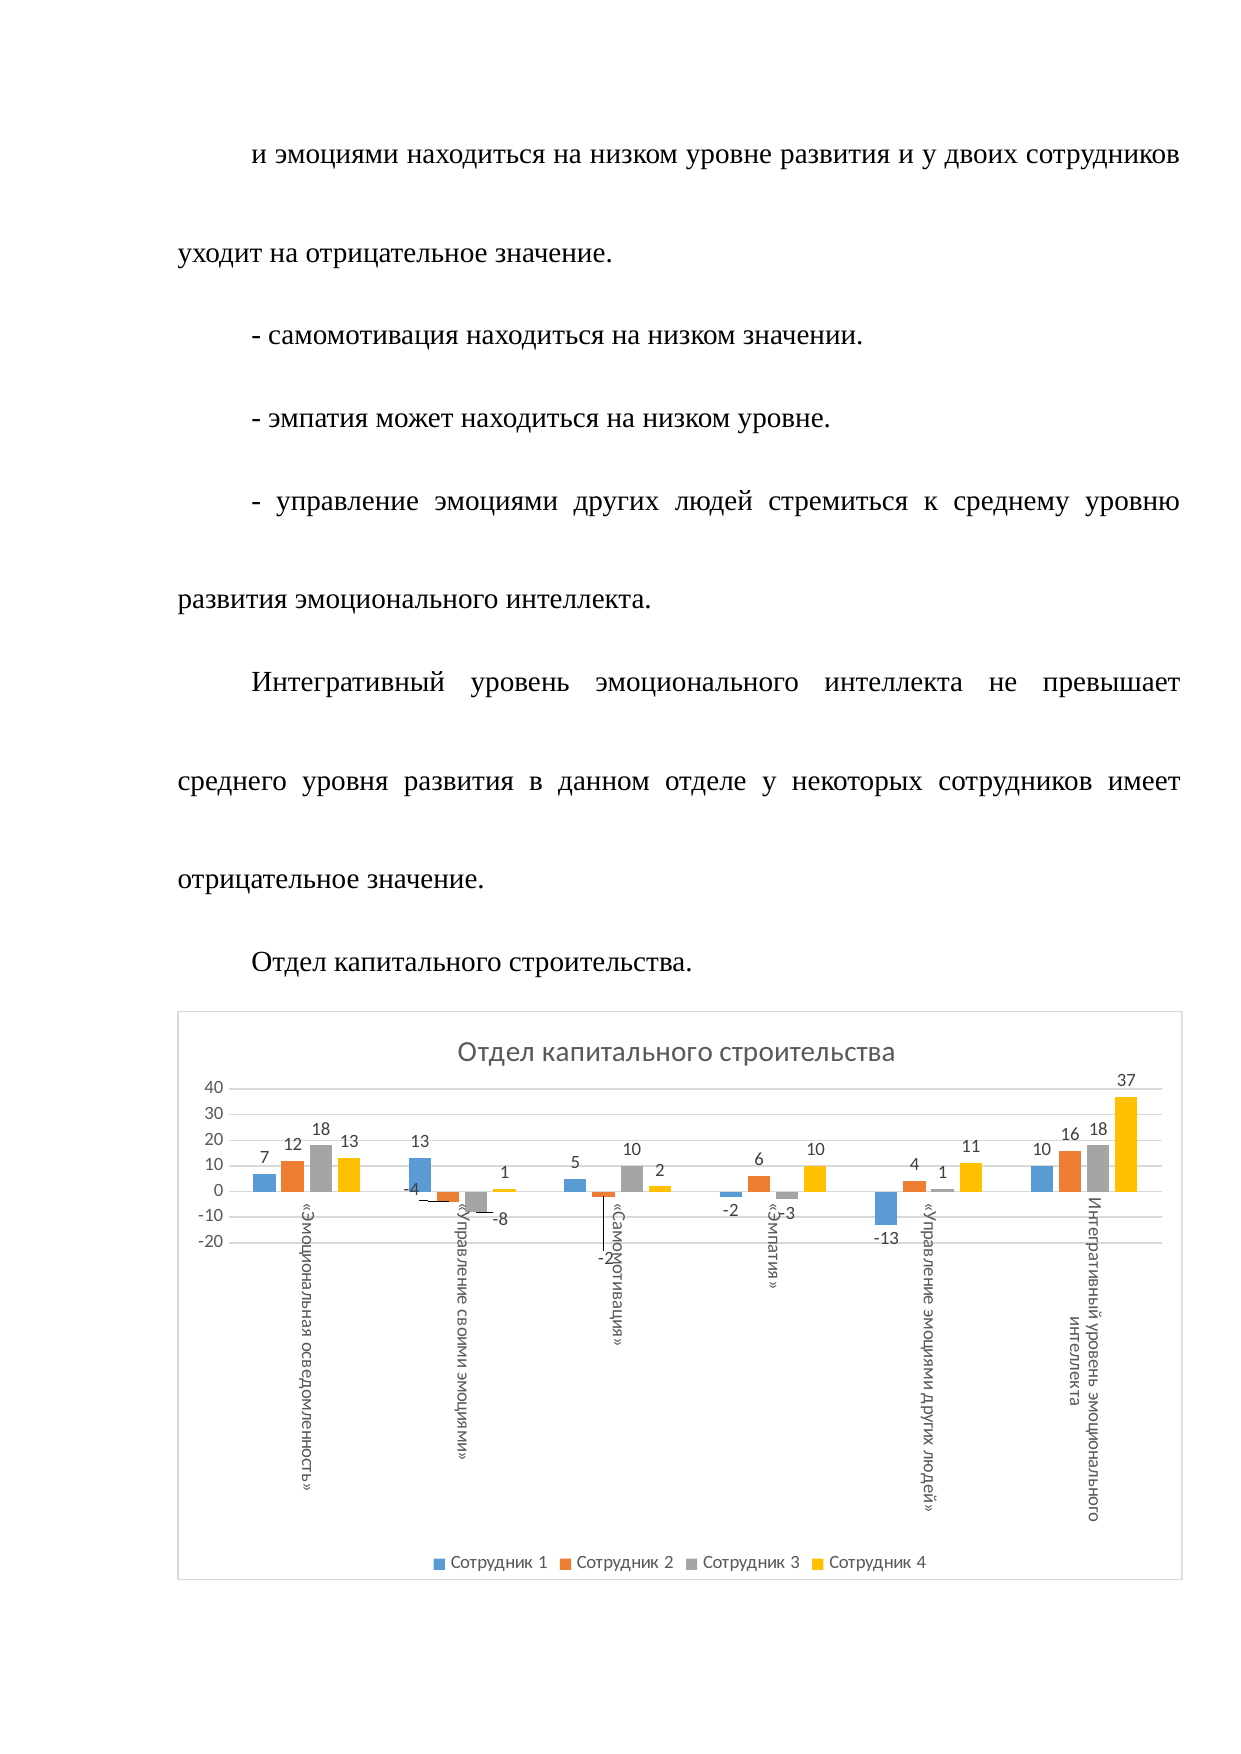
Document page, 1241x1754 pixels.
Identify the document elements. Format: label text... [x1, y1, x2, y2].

text - управление эмоциями других людей стремиться к среднему уровню развития эмоционального интеллекта. [177, 466, 1181, 631]
text - эмпатия может находиться на низком уровне. [177, 384, 1181, 450]
text Интегративный уровень эмоционального интеллекта не превышает среднего уровня развития в данном отделе у некоторых сотрудников имеет отрицательное значение. [177, 648, 1181, 911]
text и эмоциями находиться на низком уровне развития и у двоих сотрудников уходит на отрицательное значение. [177, 120, 1181, 284]
text - самомотивация находиться на низком значении. [177, 301, 1181, 367]
text Отдел капитального строительства. [177, 928, 1181, 994]
